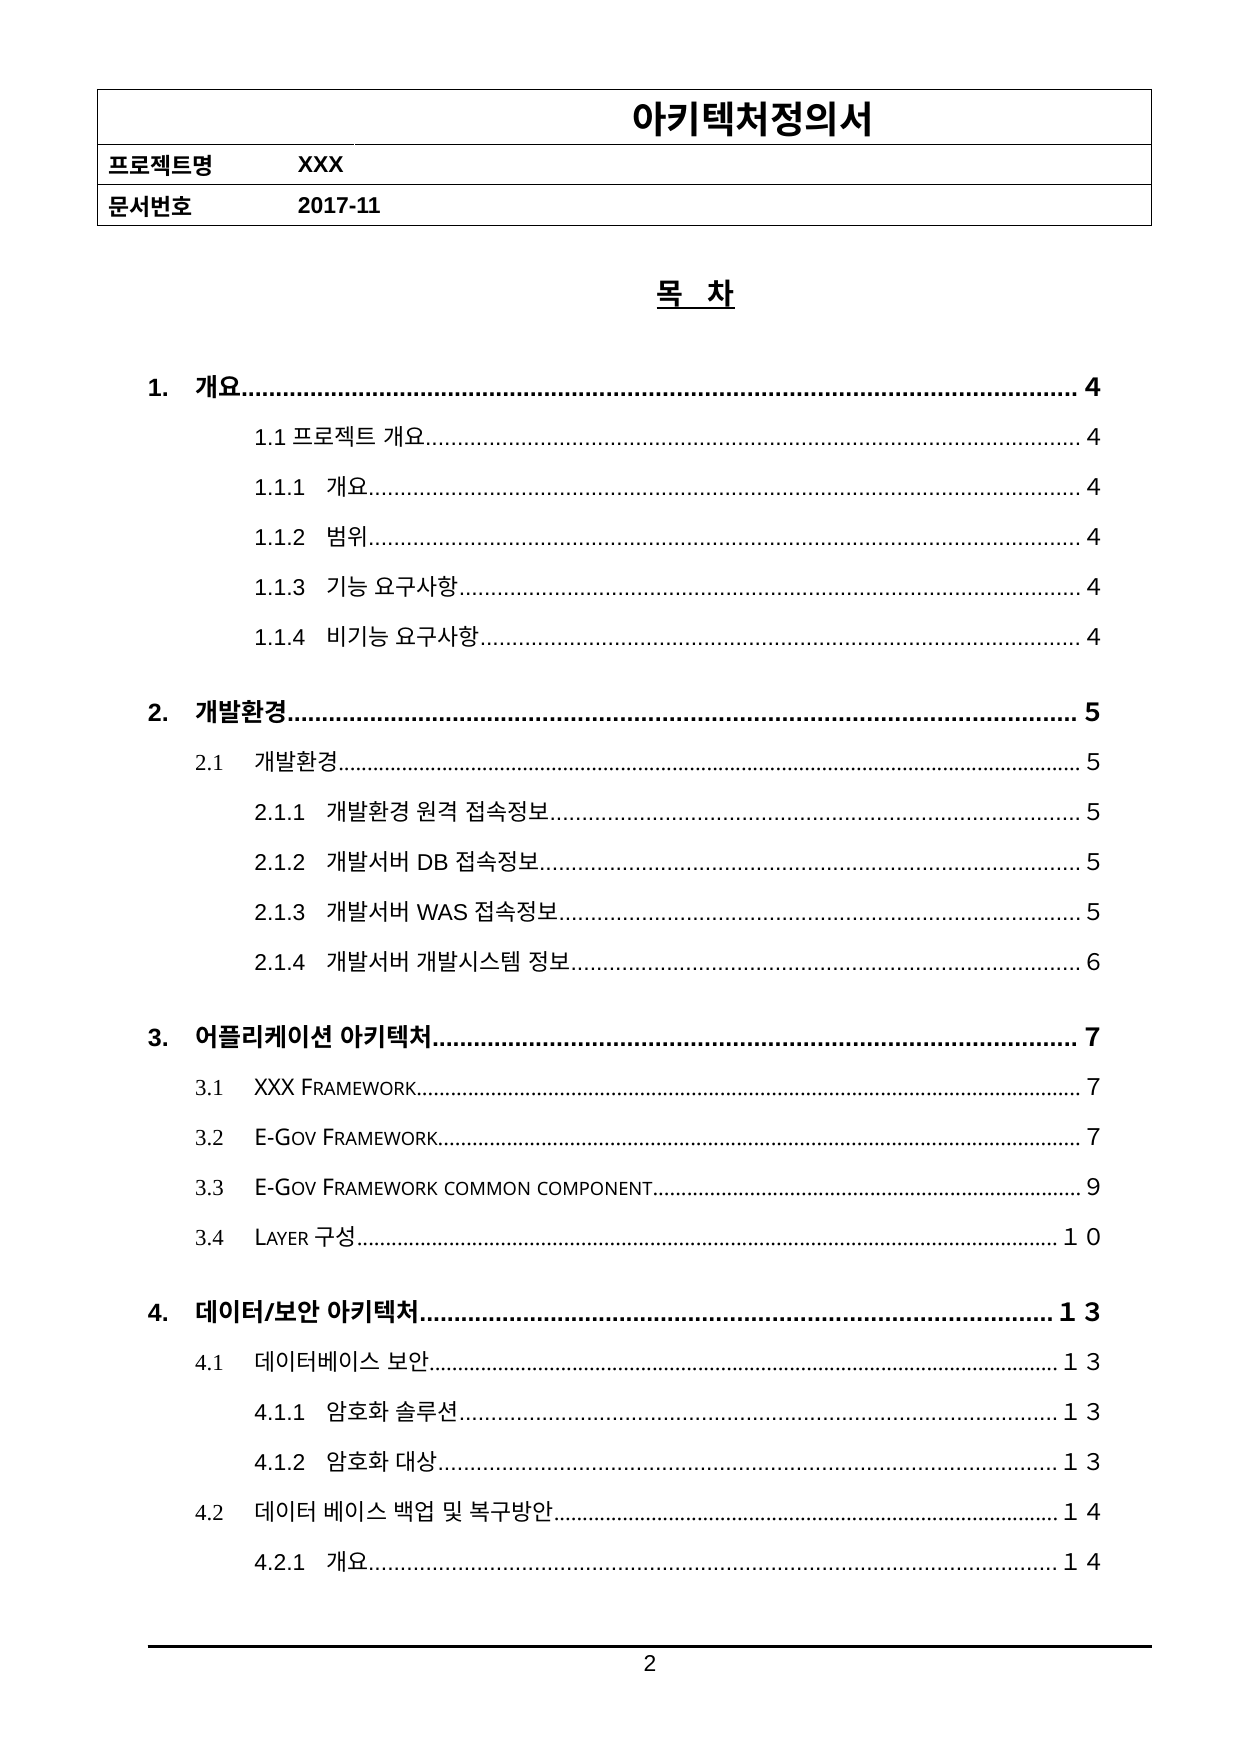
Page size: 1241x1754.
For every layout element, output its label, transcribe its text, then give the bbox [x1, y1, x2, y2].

text 1.1.2 범위 ４ [254, 517, 1124, 554]
text 1.1.3 기능 요구사항 ４ [254, 567, 1124, 604]
text 3.2 E-Gov Framework ７ [195, 1117, 1124, 1154]
text 2.1.3 개발서버 WAS 접속정보 ５ [254, 892, 1124, 929]
text 4.1 데이터베이스 보안 １３ [195, 1342, 1124, 1379]
text 2.1.2 개발서버 DB 접속정보 ５ [254, 842, 1124, 879]
text 4. 데이터/보안 아키텍처 １３ [148, 1292, 1124, 1329]
text 4.2 데이터 베이스 백업 및 복구방안 １４ [195, 1492, 1124, 1529]
text 1.1 프로젝트 개요 ４ [254, 417, 1124, 454]
text 1.1.4 비기능 요구사항 ４ [254, 617, 1124, 654]
text 2.1.4 개발서버 개발시스템 정보 ６ [254, 942, 1124, 979]
text 2.1 개발환경 ５ [195, 742, 1124, 779]
text 3.1 XXX Framework ７ [195, 1067, 1124, 1104]
text 2.1.1 개발환경 원격 접속정보 ５ [254, 792, 1124, 829]
text 목 차 [239, 254, 1152, 329]
text 3. 어플리케이션 아키텍처 ７ [148, 1017, 1124, 1054]
text 4.2.1 개요 １４ [254, 1542, 1124, 1579]
text 1. 개요 ４ [148, 367, 1124, 404]
text 1.1.1 개요 ４ [254, 467, 1124, 504]
text 3.4 Layer 구성 １０ [195, 1217, 1124, 1254]
text 3.3 E-Gov Framework common component ９ [195, 1167, 1124, 1204]
text 2. 개발환경 ５ [148, 692, 1124, 729]
text 4.1.1 암호화 솔루션 １３ [254, 1392, 1124, 1429]
text 4.1.2 암호화 대상 １３ [254, 1442, 1124, 1479]
